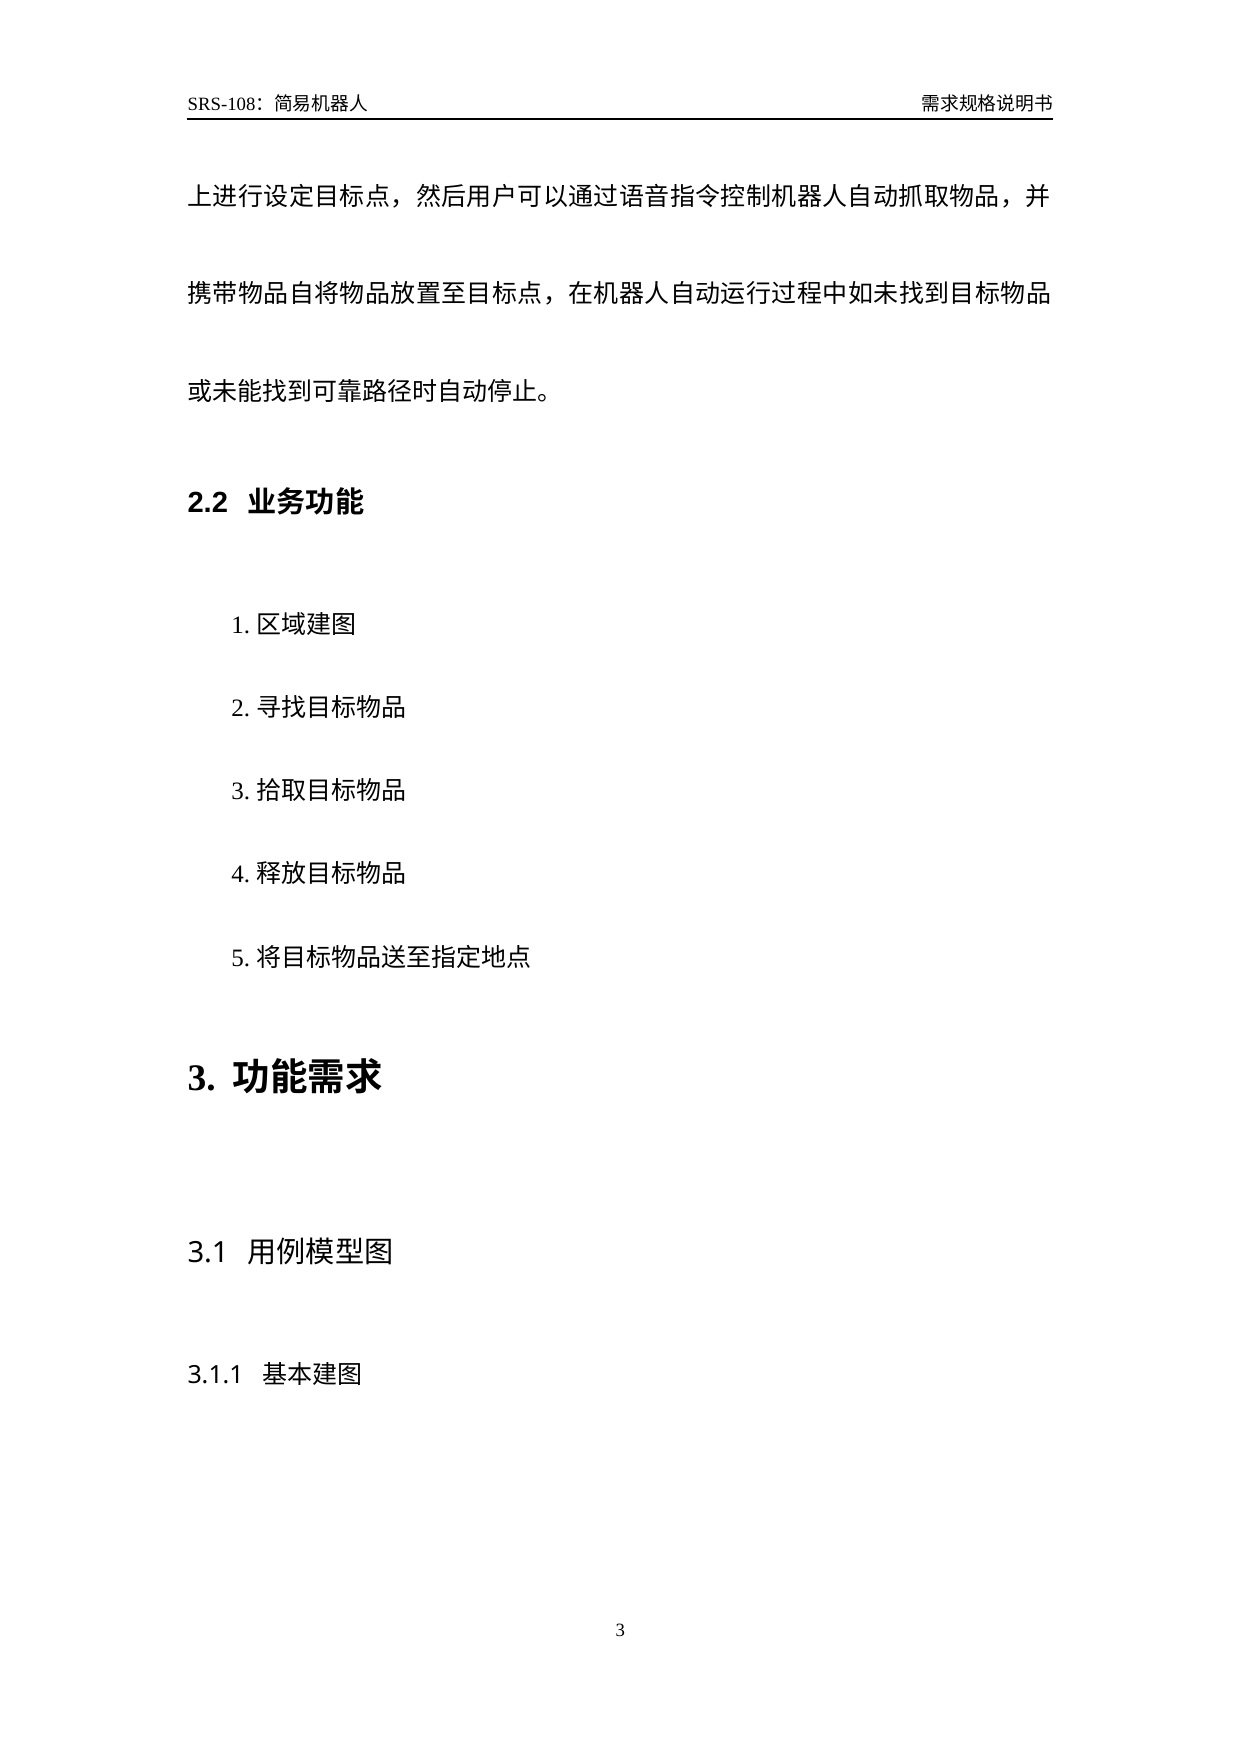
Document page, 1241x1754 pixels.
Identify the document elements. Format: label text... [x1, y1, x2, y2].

subtitle 用例模型图 [187, 1217, 1053, 1282]
subtitle 业务功能 [187, 467, 1053, 532]
subtitle 基本建图 [187, 1340, 1053, 1405]
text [187, 162, 1053, 422]
list 寻找目标物品 [187, 673, 1053, 738]
list 释放目标物品 [187, 839, 1053, 904]
list 将目标物品送至指定地点 [187, 923, 1053, 988]
list 拾取目标物品 [187, 756, 1053, 821]
list 区域建图 [187, 590, 1053, 655]
subtitle 功能需求 [187, 1041, 1053, 1106]
